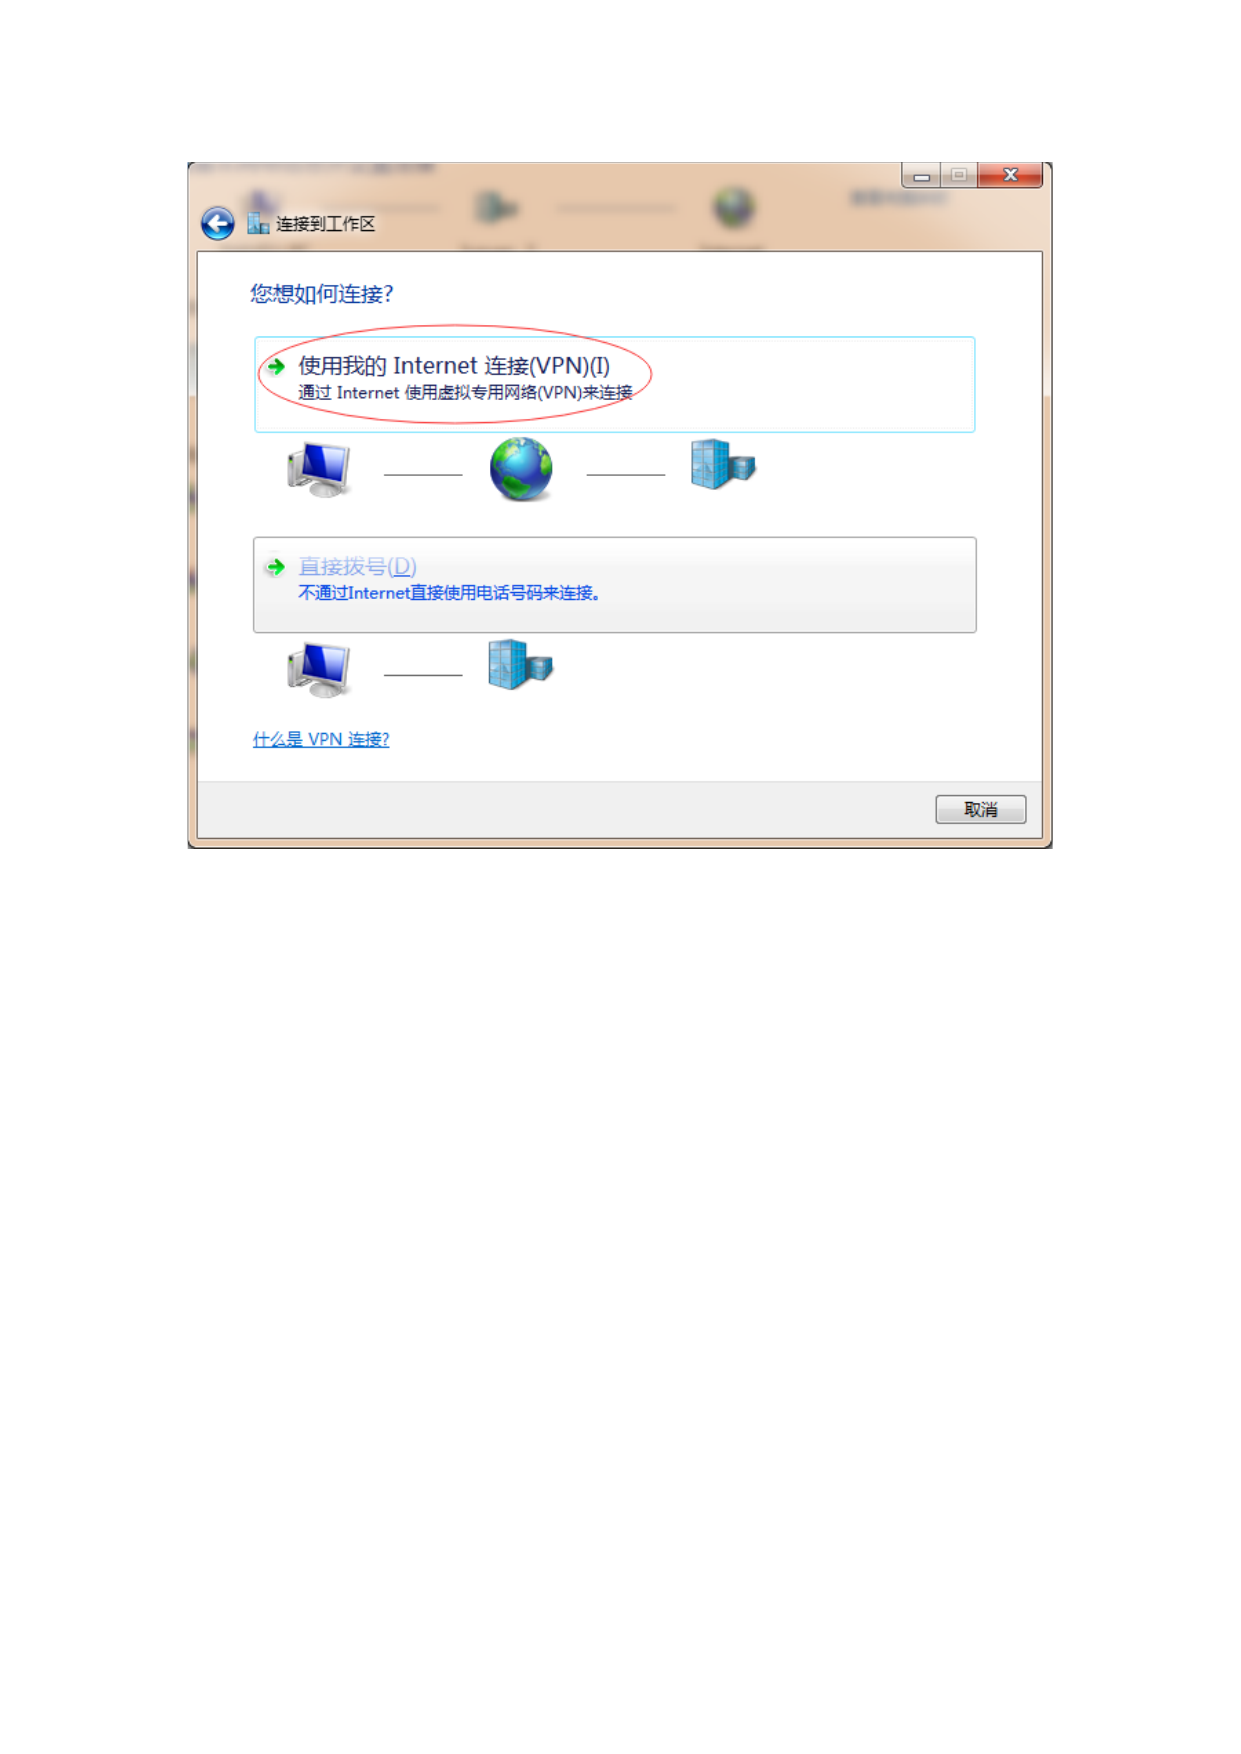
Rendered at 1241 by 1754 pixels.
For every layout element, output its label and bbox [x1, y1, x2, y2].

picture [187, 162, 1053, 849]
